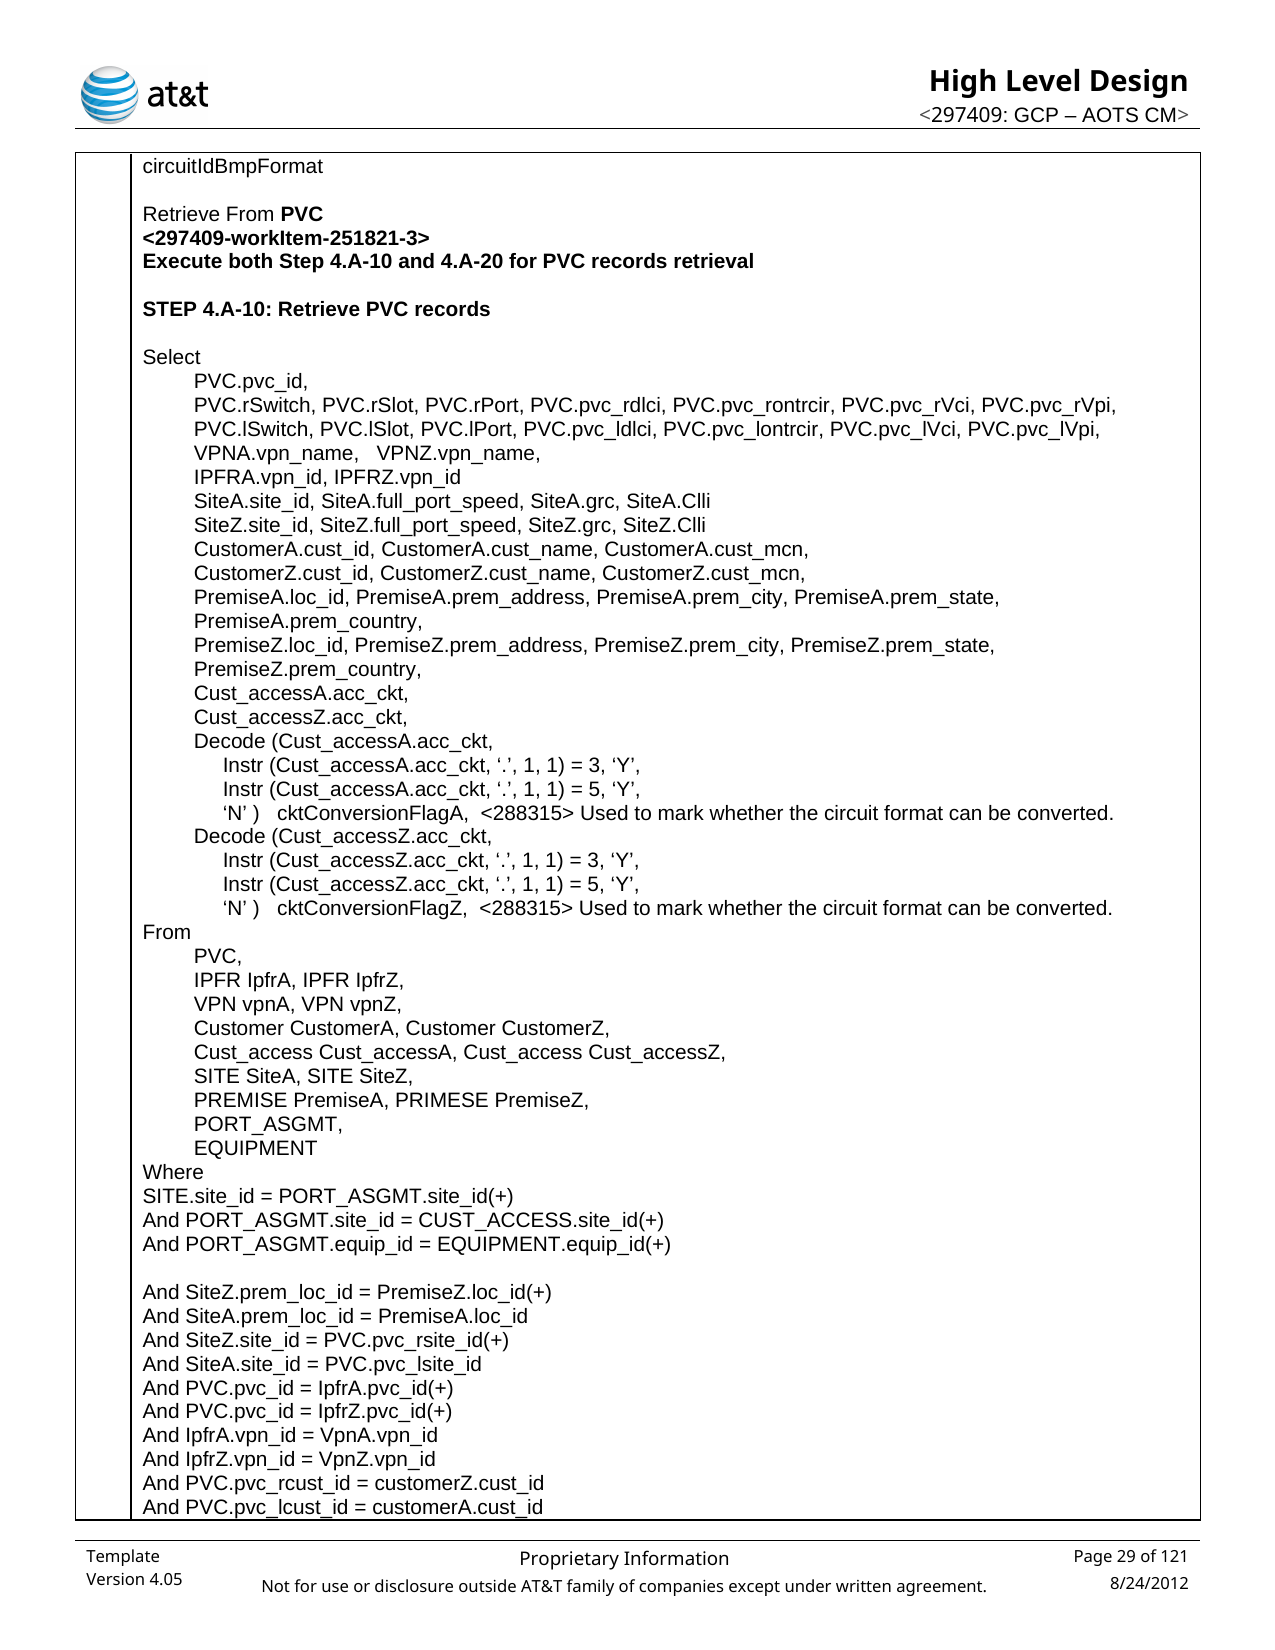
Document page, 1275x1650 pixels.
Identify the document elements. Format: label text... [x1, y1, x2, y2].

table_cell 4 [76, 153, 131, 1519]
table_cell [132, 153, 1200, 1519]
picture [80, 65, 209, 125]
